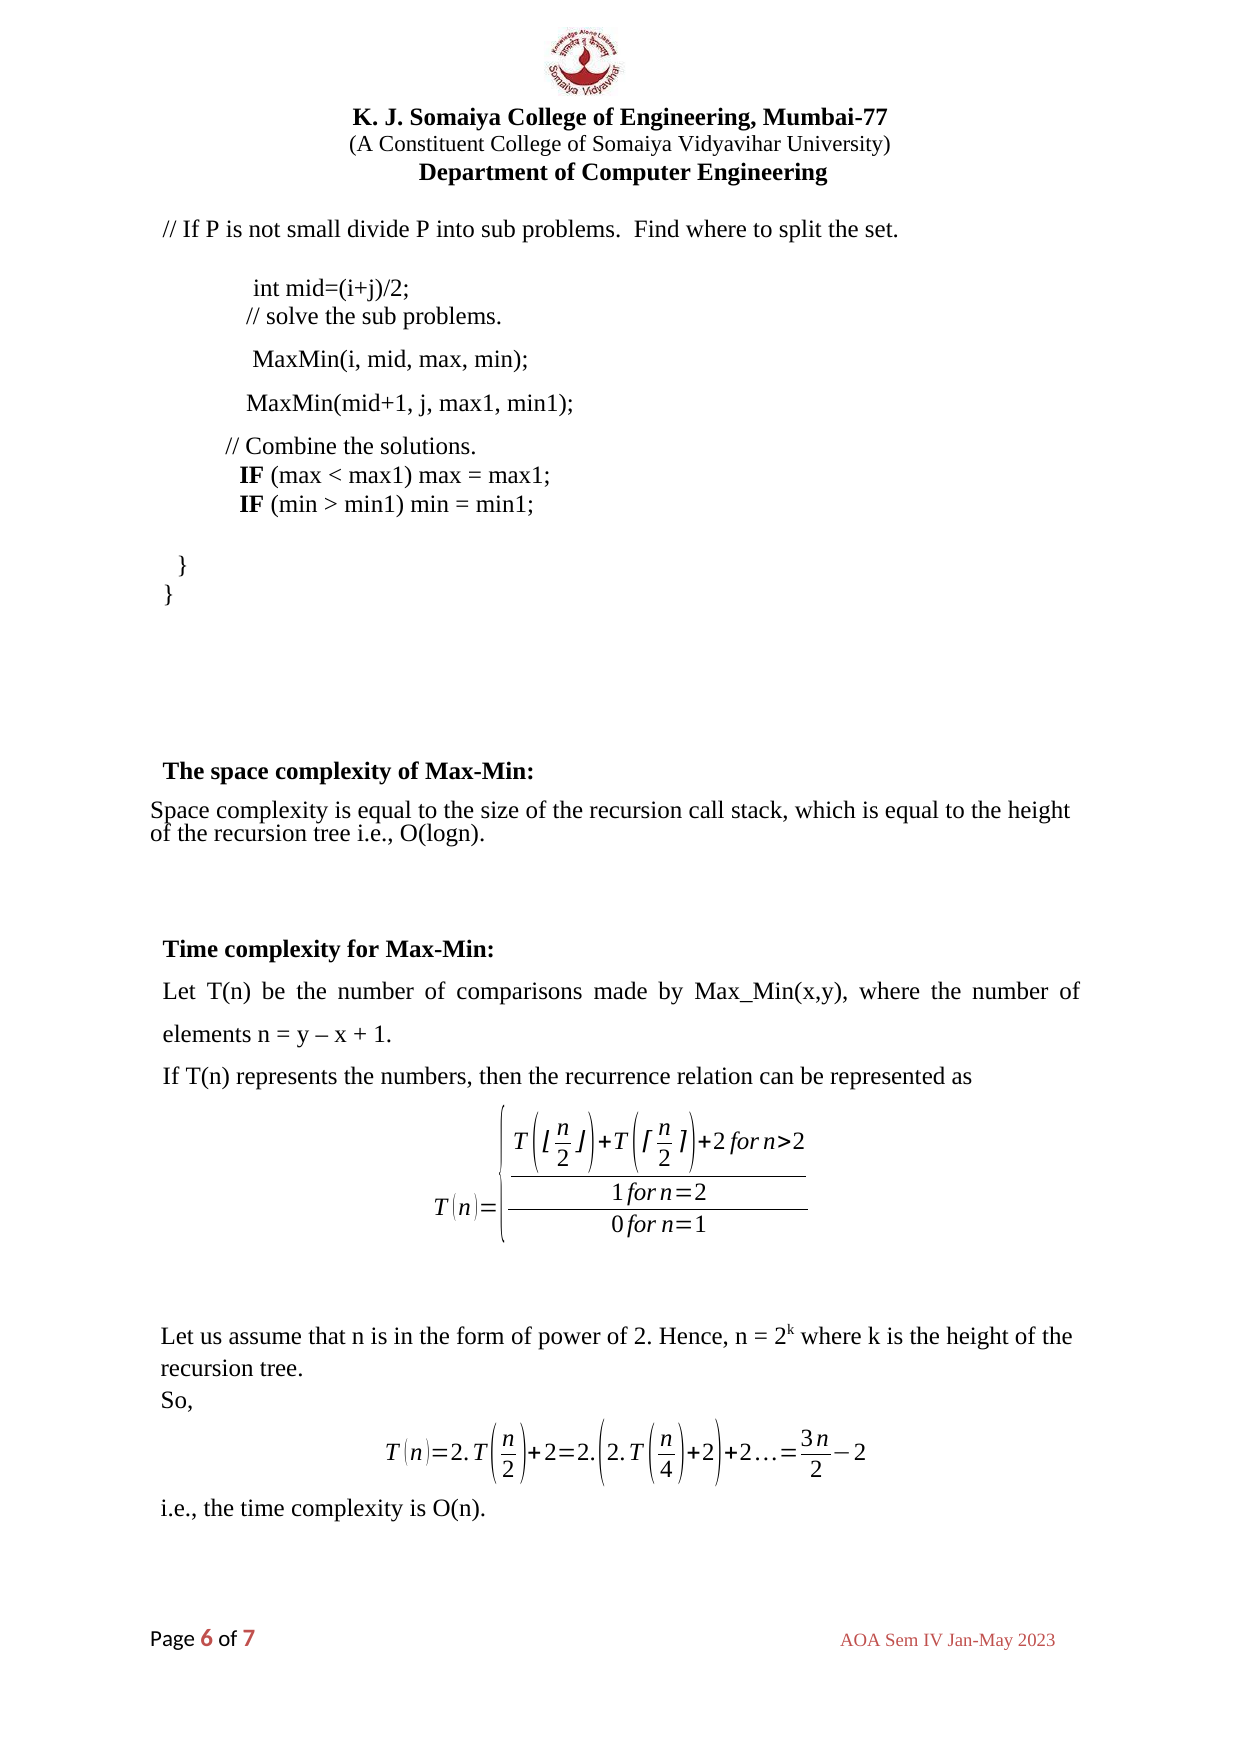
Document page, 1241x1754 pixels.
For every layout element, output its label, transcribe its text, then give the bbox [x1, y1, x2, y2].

text // If P is not small divide P into sub problems. Find where to split the set. [162, 214, 1090, 243]
text IF (min > min1) min = min1; [239, 489, 1090, 517]
text // Combine the solutions. [225, 431, 1090, 460]
text Let T(n) be the number of comparisons made by Max_Min(x,y), where the number of elements n = y – x + 1. [162, 976, 1082, 1048]
text Let us assume that n is in the form of power of 2. Hence, n = 2k where k is the height of the recursion tree. [160, 1321, 1090, 1382]
text If T(n) represents the numbers, then the recurrence relation can be represented as [162, 1061, 1082, 1090]
text MaxMin(mid+1, j, max1, min1); [239, 388, 1096, 416]
text Time complexity for Max-Min: [162, 934, 1082, 963]
text // solve the sub problems. [239, 301, 1096, 330]
picture [543, 27, 626, 97]
text IF (max < max1) max = max1; [239, 460, 1090, 489]
text } [176, 550, 1090, 579]
text } [162, 579, 1090, 608]
text i.e., the time complexity is O(n). [160, 1493, 1090, 1522]
text The space complexity of Max-Min: [162, 756, 1082, 785]
text So, [160, 1386, 1090, 1414]
text MaxMin(i, mid, max, min); [239, 344, 1096, 373]
text int mid=(i+j)/2; [253, 273, 1090, 301]
text Space complexity is equal to the size of the recursion call stack, which is equal to the height of the recursion tree i.e., O(logn). [150, 799, 1090, 847]
